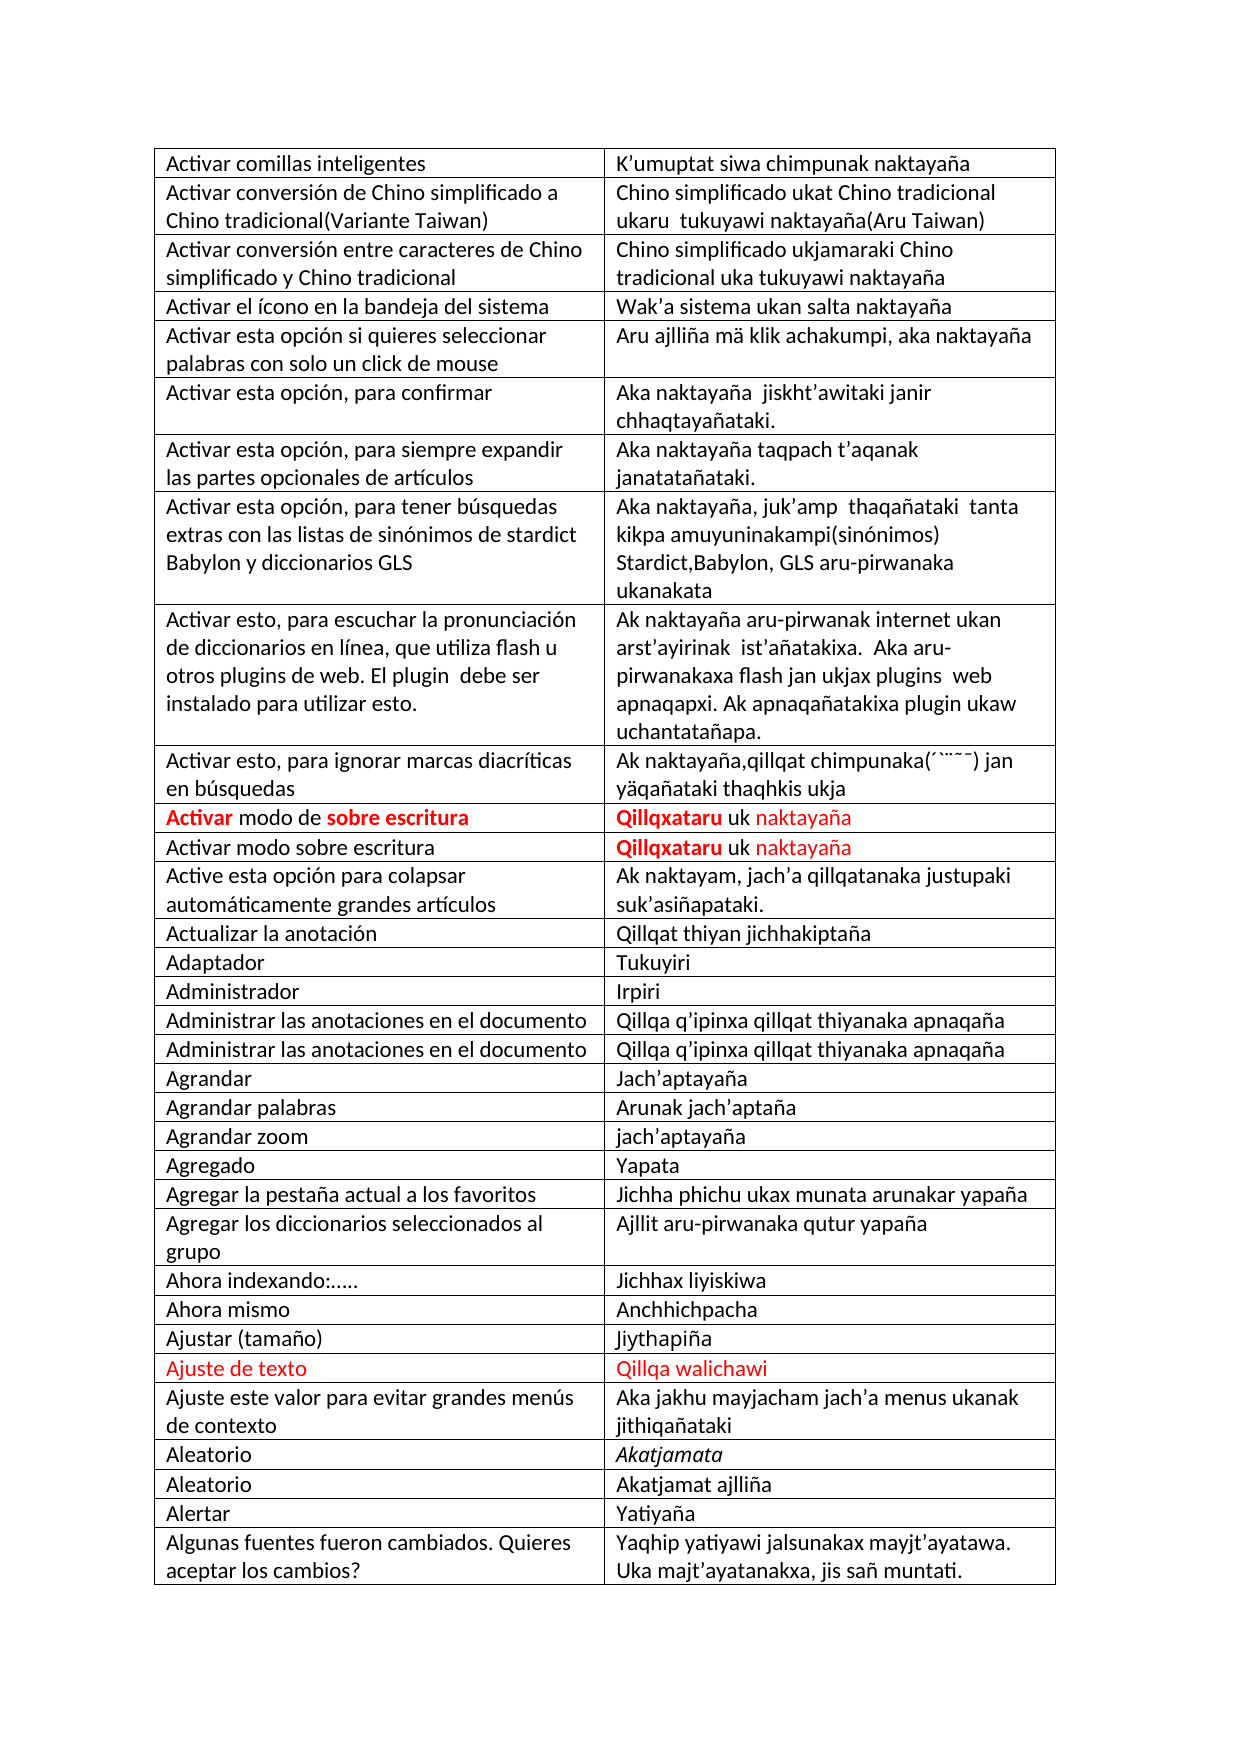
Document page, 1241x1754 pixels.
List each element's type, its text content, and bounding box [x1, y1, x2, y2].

table_cell Qillqxataru uk naktayaña [605, 833, 1055, 861]
table_cell Agregar la pestaña actual a los favoritos [155, 1180, 604, 1208]
table_cell Activar esto, para ignorar marcas diacríticas en búsquedas [155, 746, 604, 802]
table_cell Anchhichpacha [605, 1296, 1055, 1323]
table_cell Jiythapiña [605, 1325, 1055, 1353]
table_cell Agrandar [155, 1064, 604, 1092]
table_cell Irpiri [605, 977, 1055, 1005]
table_cell Activar esto, para escuchar la pronunciación de diccionarios en línea, que utiliza flash u otros plugins de web. El plugin debe ser instalado para utilizar esto. [155, 605, 604, 745]
table_cell Active esta opción para colapsar automáticamente grandes artículos [155, 862, 604, 918]
table_cell Agrandar zoom [155, 1122, 604, 1150]
table_cell Qillqat thiyan jichhakiptaña [605, 919, 1055, 947]
table_cell Aka naktayaña jiskht’awitaki janir chhaqtayañataki. [605, 378, 1055, 434]
table_cell Agrandar palabras [155, 1093, 604, 1121]
table_cell Akatjamata [605, 1440, 1055, 1469]
table_cell Activar modo sobre escritura [155, 833, 604, 861]
table_cell jach’aptayaña [605, 1122, 1055, 1150]
table_cell Ahora mismo [155, 1296, 604, 1323]
table_cell Qillqa q’ipinxa qillqat thiyanaka apnaqaña [605, 1006, 1055, 1034]
table_cell Activar modo de sobre escritura [155, 804, 604, 832]
table_cell Ajuste este valor para evitar grandes menús de contexto [155, 1383, 604, 1439]
table_cell Administrar las anotaciones en el documento [155, 1035, 604, 1063]
table_cell Ak naktayaña aru-pirwanak internet ukan arst’ayirinak ist’añatakixa. Aka aru-pirwanakaxa flash jan ukjax plugins web apnaqapxi. Ak apnaqañatakixa plugin ukaw uchantatañapa. [605, 605, 1055, 745]
table_cell Aru ajlliña mä klik achakumpi, aka naktayaña [605, 321, 1055, 377]
table_cell Jach’aptayaña [605, 1064, 1055, 1092]
table_cell Activar el ícono en la bandeja del sistema [155, 292, 604, 320]
table_cell Aka naktayaña, juk’amp thaqañataki tanta kikpa amuyuninakampi(sinónimos) Stardict,Babylon, GLS aru-pirwanaka ukanakata [605, 492, 1055, 604]
table_cell Ahora indexando:….. [155, 1266, 604, 1294]
table_cell Activar esta opción, para siempre expandir las partes opcionales de artículos [155, 435, 604, 491]
table_cell Adaptador [155, 948, 604, 976]
table_cell Akatjamat ajlliña [605, 1470, 1055, 1498]
table_cell Yaqhip yatiyawi jalsunakax mayjt’ayatawa. Uka majt’ayatanakxa, jis sañ muntati. [605, 1528, 1055, 1584]
table_cell Agregado [155, 1151, 604, 1179]
table_cell Aka jakhu mayjacham jach’a menus ukanak jithiqañataki [605, 1383, 1055, 1439]
table_cell Ak naktayaña,qillqat chimpunaka(´`¨˜¯) jan yäqañataki thaqhkis ukja [605, 746, 1055, 802]
table_cell Yapata [605, 1151, 1055, 1179]
table_cell Chino simplificado ukjamaraki Chino tradicional uka tukuyawi naktayaña [605, 235, 1055, 291]
table_cell Activar conversión de Chino simplificado a Chino tradicional(Variante Taiwan) [155, 178, 604, 234]
table_cell Activar conversión entre caracteres de Chino simplificado y Chino tradicional [155, 235, 604, 291]
table_cell Aleatorio [155, 1440, 604, 1469]
table_cell Algunas fuentes fueron cambiados. Quieres aceptar los cambios? [155, 1528, 604, 1584]
table_cell Aka naktayaña taqpach t’aqanak janatatañataki. [605, 435, 1055, 491]
table_cell Ajustar (tamaño) [155, 1325, 604, 1353]
table_cell Aleatorio [155, 1470, 604, 1498]
table_cell K’umuptat siwa chimpunak naktayaña [605, 149, 1055, 177]
table_cell Activar esta opción, para tener búsquedas extras con las listas de sinónimos de stardict Babylon y diccionarios GLS [155, 492, 604, 604]
table_cell Activar comillas inteligentes [155, 149, 604, 177]
table_cell Qillqa walichawi [605, 1354, 1055, 1382]
table_cell Administrar las anotaciones en el documento [155, 1006, 604, 1034]
table_cell Actualizar la anotación [155, 919, 604, 947]
table_cell Yatiyaña [605, 1499, 1055, 1527]
table_cell Qillqa q’ipinxa qillqat thiyanaka apnaqaña [605, 1035, 1055, 1063]
table_cell Activar esta opción, para confirmar [155, 378, 604, 434]
table_cell Wak’a sistema ukan salta naktayaña [605, 292, 1055, 320]
table_cell Qillqxataru uk naktayaña [605, 804, 1055, 832]
table_cell Administrador [155, 977, 604, 1005]
table_cell Jichha phichu ukax munata arunakar yapaña [605, 1180, 1055, 1208]
table_cell Ajllit aru-pirwanaka qutur yapaña [605, 1209, 1055, 1265]
table_cell Ak naktayam, jach’a qillqatanaka justupaki suk’asiñapataki. [605, 862, 1055, 918]
table_cell Activar esta opción si quieres seleccionar palabras con solo un click de mouse [155, 321, 604, 377]
table_cell Alertar [155, 1499, 604, 1527]
table_cell Ajuste de texto [155, 1354, 604, 1382]
table_cell Jichhax liyiskiwa [605, 1266, 1055, 1294]
table_cell Tukuyiri [605, 948, 1055, 976]
table_cell Arunak jach’aptaña [605, 1093, 1055, 1121]
table_cell Agregar los diccionarios seleccionados al grupo [155, 1209, 604, 1265]
table_cell Chino simplificado ukat Chino tradicional ukaru tukuyawi naktayaña(Aru Taiwan) [605, 178, 1055, 234]
